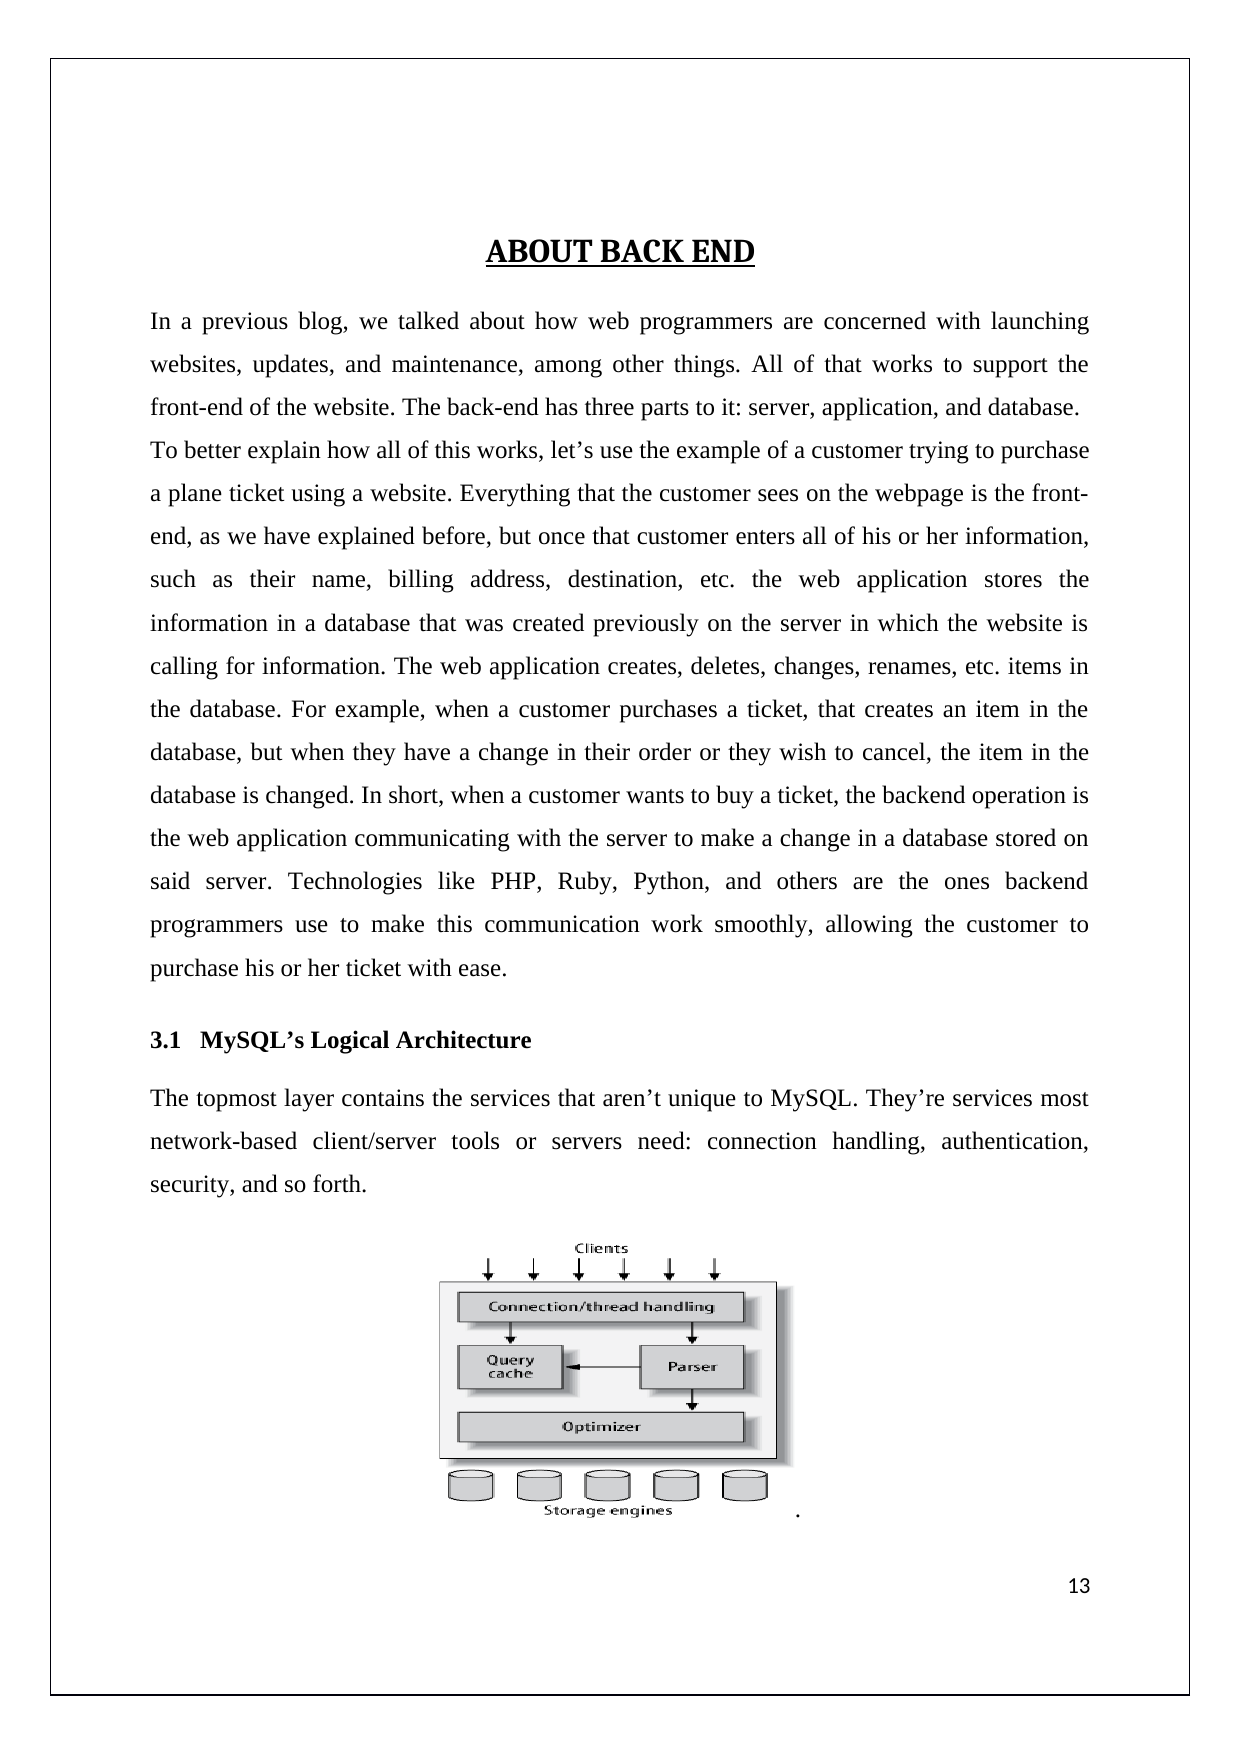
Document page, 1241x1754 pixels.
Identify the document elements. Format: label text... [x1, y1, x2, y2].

text The topmost layer contains the services that aren’t unique to MySQL. They’re services most network-based client/server tools or servers need: connection handling, authentication, security, and so forth. [150, 1083, 1090, 1198]
text In a previous blog, we talked about how web programmers are concerned with launching websites, updates, and maintenance, among other things. All of that works to support the front-end of the website. The back-end has three parts to it: server, application, and database. [150, 306, 1090, 421]
subtitle 3.1 MySQL’s Logical Architecture [150, 1025, 1090, 1054]
picture [439, 1241, 795, 1518]
text To better explain how all of this works, let’s use the example of a customer trying to purchase a plane ticket using a website. Everything that the customer sees on the webpage is the front-end, as we have explained before, but once that customer enters all of his or her information, such as their name, billing address, destination, etc. the web application stores the information in a database that was created previously on the server in which the website is calling for information. The web application creates, deletes, changes, renames, etc. items in the database. For example, when a customer purchases a ticket, that creates an item in the database, but when they have a change in their order or they wish to cancel, the item in the database is changed. In short, when a customer wants to buy a ticket, the backend operation is the web application communicating with the server to make a change in a database stored on said server. Technologies like PHP, Ruby, Python, and others are the ones backend programmers use to make this communication work smoothly, allowing the customer to purchase his or her ticket with ease. [150, 435, 1090, 981]
subtitle ABOUT BACK END [150, 233, 1090, 271]
